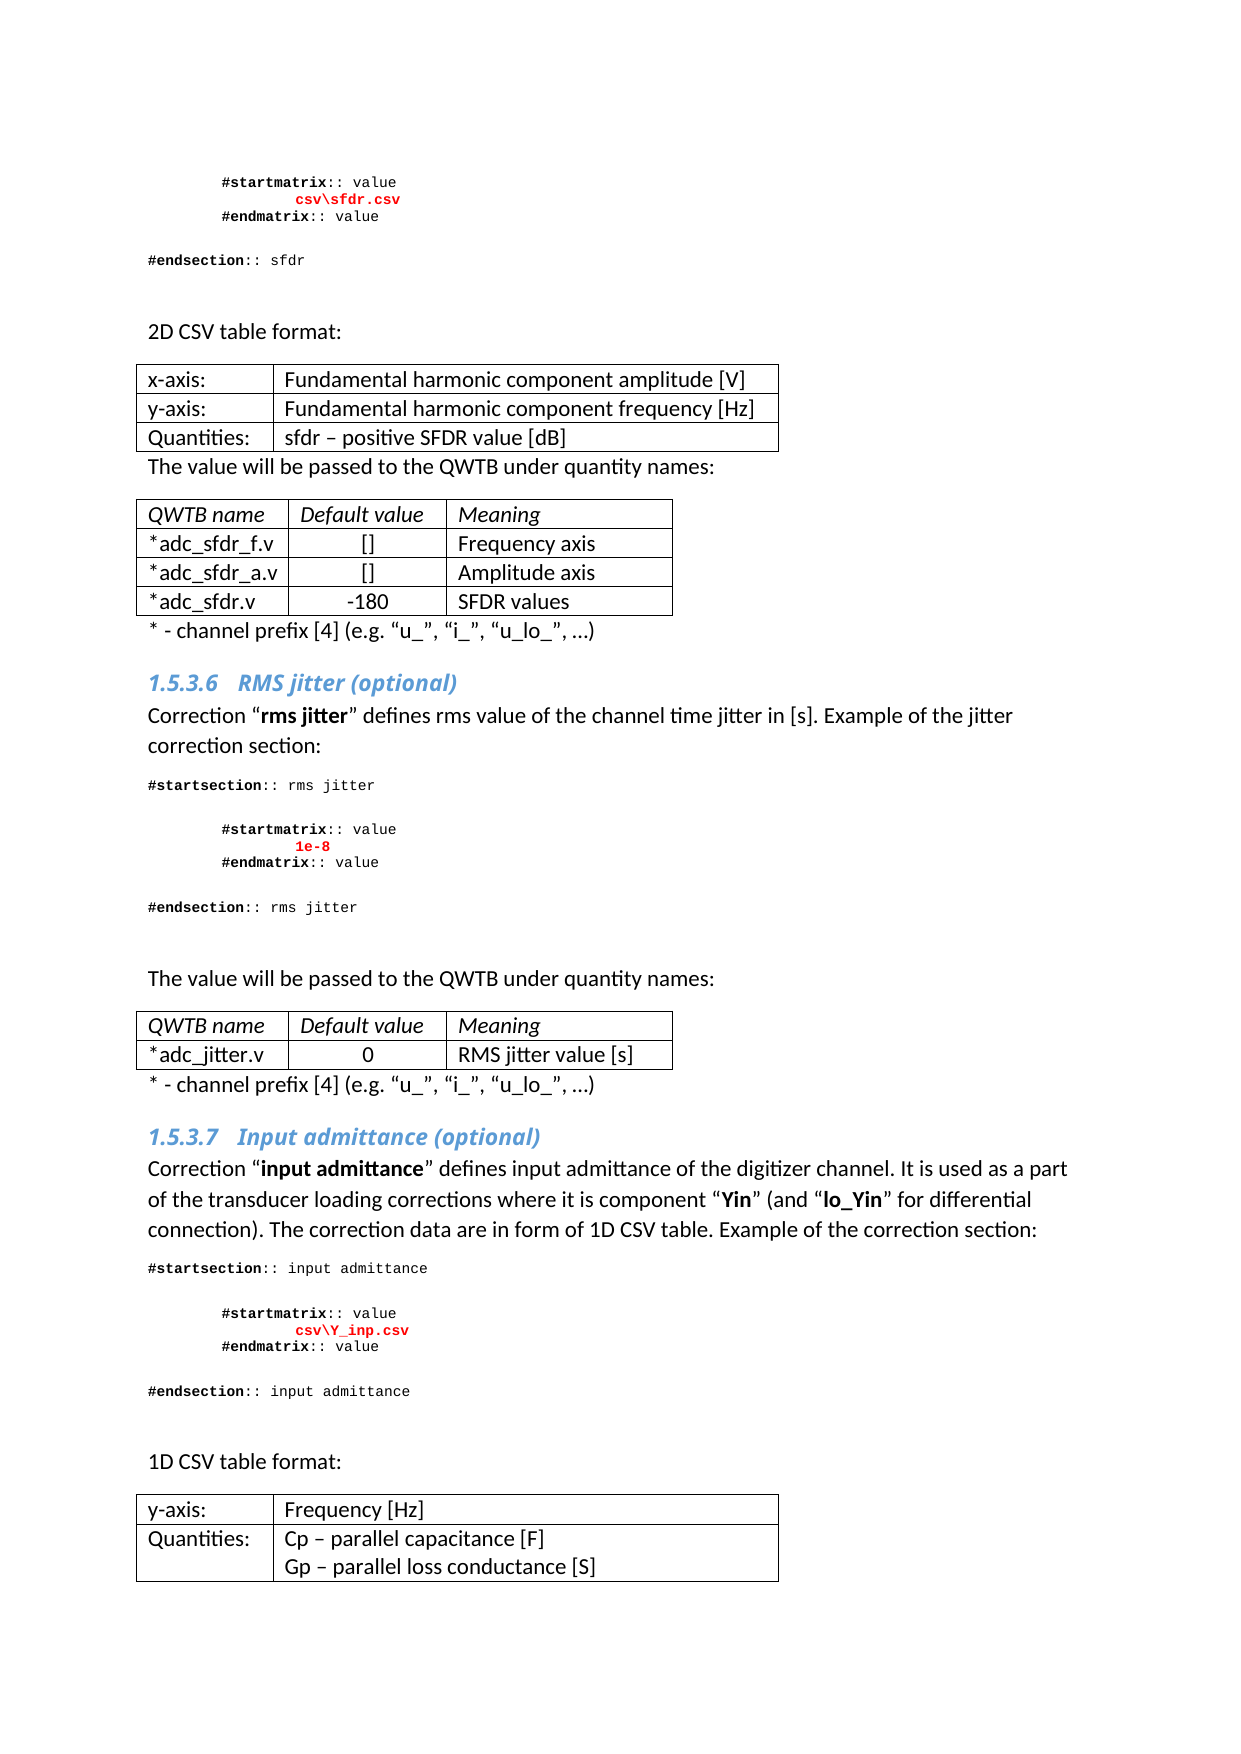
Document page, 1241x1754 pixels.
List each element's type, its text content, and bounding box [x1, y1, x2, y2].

table_header QWTB name [137, 500, 288, 528]
table_cell [] [289, 529, 446, 557]
text #startmatrix:: value [148, 1306, 1093, 1323]
table_header Default value [289, 1012, 446, 1039]
table_cell y-axis: [137, 394, 273, 422]
table_cell Frequency axis [447, 529, 672, 557]
table_header Fundamental harmonic component amplitude [V] [274, 365, 778, 393]
subtitle Input admittance (optional) [148, 1121, 1093, 1152]
table_cell Quantities: [137, 1525, 273, 1581]
table_cell Fundamental harmonic component frequency [Hz] [274, 394, 778, 422]
text * - channel prefix [4] (e.g. “u_”, “i_”, “u_lo_”, …) [148, 616, 1093, 644]
text * - channel prefix [4] (e.g. “u_”, “i_”, “u_lo_”, …) [148, 1070, 1093, 1098]
text #endmatrix:: value [148, 856, 1093, 872]
text The value will be passed to the QWTB under quantity names: [148, 452, 1093, 480]
text 2D CSV table format: [148, 317, 1093, 345]
text #endmatrix:: value [148, 209, 1093, 225]
table_header Meaning [447, 1012, 672, 1039]
subtitle RMS jitter (optional) [148, 667, 1093, 698]
text #startmatrix:: value [148, 822, 1093, 839]
table_header Meaning [447, 500, 672, 528]
text csv\sfdr.csv [221, 192, 1093, 209]
table_cell 0 [289, 1041, 446, 1069]
table_cell RMS jitter value [s] [447, 1041, 672, 1069]
text Correction “rms jitter” defines rms value of the channel time jitter in [s]. Example of the jitter correction section: [148, 701, 1093, 759]
text 1e-8 [221, 839, 1093, 856]
table_header Default value [289, 500, 446, 528]
table_header QWTB name [137, 1012, 288, 1039]
text The value will be passed to the QWTB under quantity names: [148, 964, 1093, 992]
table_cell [274, 1525, 778, 1581]
table_cell SFDR values [447, 587, 672, 615]
table_cell *adc_sfdr.v [137, 587, 288, 615]
text #endsection:: input admittance [148, 1384, 1093, 1401]
table_cell *adc_jitter.v [137, 1041, 288, 1069]
table_cell *adc_sfdr_a.v [137, 558, 288, 586]
text 1D CSV table format: [148, 1447, 1093, 1476]
table_cell -180 [289, 587, 446, 615]
text csv\Y_inp.csv [221, 1323, 1093, 1339]
table_cell [] [289, 558, 446, 586]
table_cell Quantities: [137, 423, 273, 451]
table_header x-axis: [137, 365, 273, 393]
table_cell *adc_sfdr_f.v [137, 529, 288, 557]
table_header y-axis: [137, 1495, 273, 1523]
text #endsection:: rms jitter [148, 900, 1093, 917]
text #startsection:: rms jitter [148, 778, 1093, 794]
table_cell sfdr – positive SFDR value [dB] [274, 423, 778, 451]
text #endmatrix:: value [148, 1339, 1093, 1356]
text #startsection:: input admittance [148, 1262, 1093, 1278]
table_header Frequency [Hz] [274, 1495, 778, 1523]
text #endsection:: sfdr [148, 253, 1093, 270]
text Correction “input admittance” defines input admittance of the digitizer channel. It is used as a part of the transducer loading corrections where it is component “Yin” (and “lo_Yin” for differential connection). The correction data are in form of 1D CSV table. Example of the correction section: [148, 1154, 1093, 1243]
text #startmatrix:: value [148, 176, 1093, 192]
table_cell Amplitude axis [447, 558, 672, 586]
